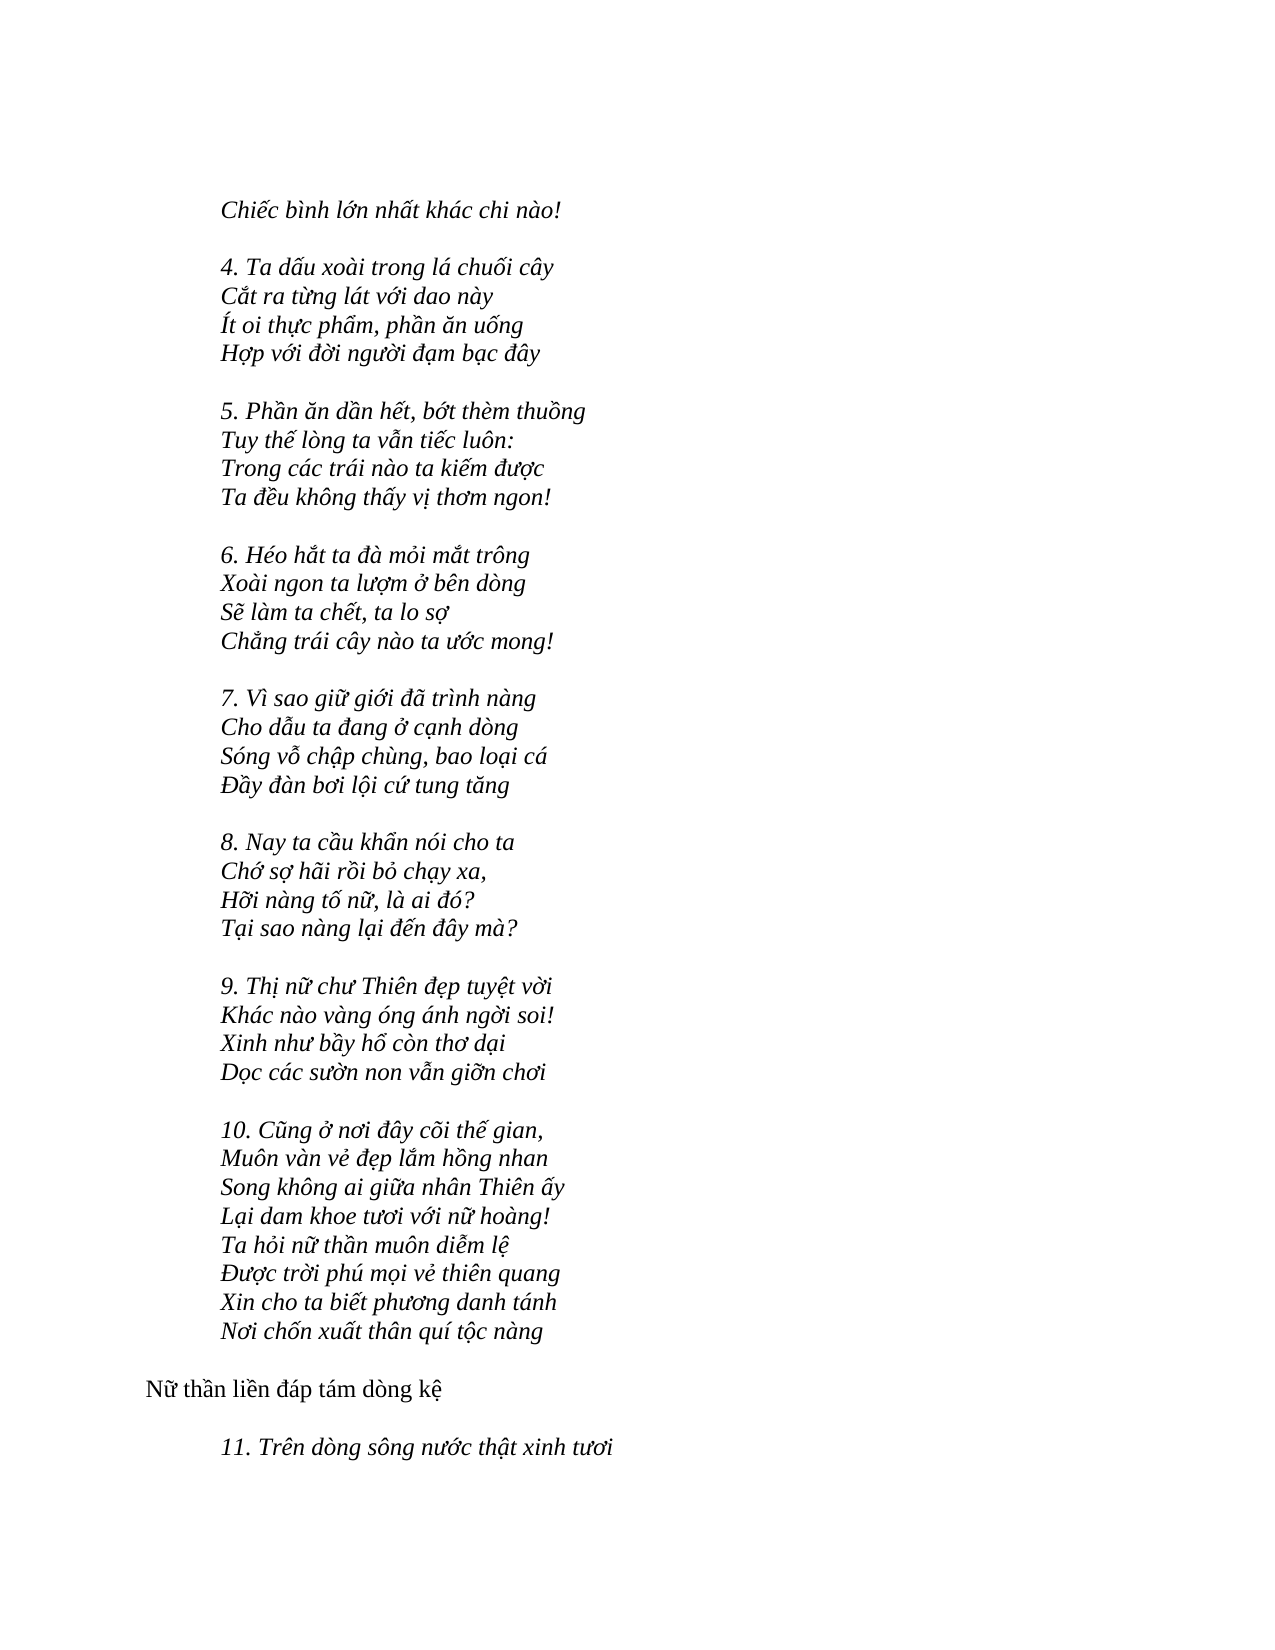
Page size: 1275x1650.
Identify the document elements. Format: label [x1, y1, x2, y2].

table_header [130, 150, 1145, 1476]
